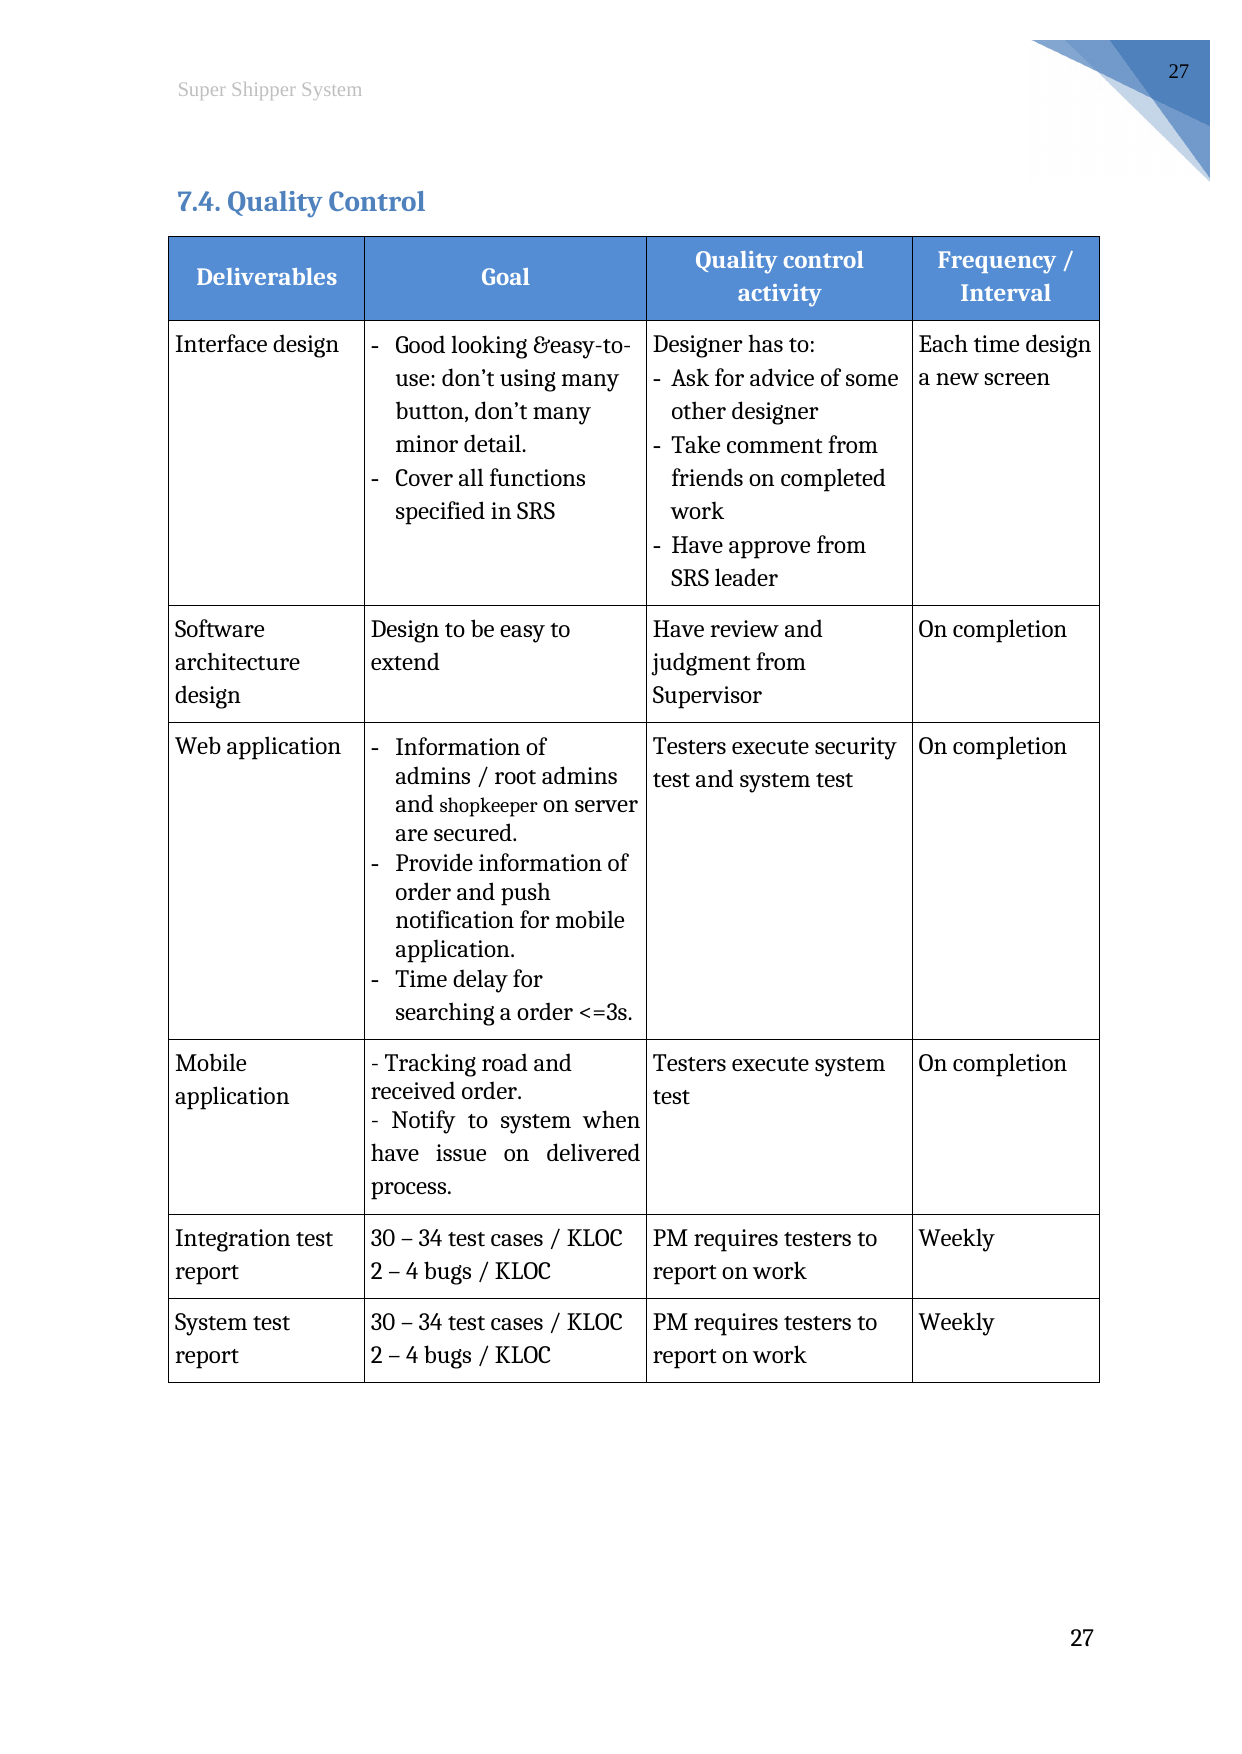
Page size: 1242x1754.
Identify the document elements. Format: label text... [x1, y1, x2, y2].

table_cell Testers execute security test and system test [647, 723, 912, 1039]
table_header Goal [365, 237, 646, 320]
table_cell On completion [913, 723, 1099, 1039]
table_cell Good looking &easy-to-use: don’t using many button, don’t many minor detail. Cover all functions specified in SRS [365, 321, 646, 605]
picture [1029, 40, 1210, 182]
table_cell Each time design a new screen [913, 321, 1099, 605]
table_cell Testers execute system test [647, 1040, 912, 1214]
table_header Quality control activity [647, 237, 912, 320]
table_header Deliverables [169, 237, 364, 320]
table_cell Weekly [913, 1299, 1099, 1382]
table_cell Mobile application [169, 1040, 364, 1214]
table_cell On completion [913, 1040, 1099, 1214]
table_cell Information of admins / root admins and shopkeeper on server are secured. Provide information of order and push notification for mobile application. Time delay for searching a order <=3s. [365, 723, 646, 1039]
table_cell System test report [169, 1299, 364, 1382]
table_cell Web application [169, 723, 364, 1039]
table_cell Interface design [169, 321, 364, 605]
table_cell Have review and judgment from Supervisor [647, 606, 912, 722]
table_cell - Tracking road and received order. - Notify to system when have issue on delivered process. [365, 1040, 646, 1214]
table_cell Design to be easy to extend [365, 606, 646, 722]
table_cell 30 – 34 test cases / KLOC 2 – 4 bugs / KLOC [365, 1299, 646, 1382]
table_cell PM requires testers to report on work [647, 1215, 912, 1298]
table_cell On completion [913, 606, 1099, 722]
subtitle 7.4. Quality Control [177, 185, 1094, 219]
table_cell Weekly [913, 1215, 1099, 1298]
table_cell Integration test report [169, 1215, 364, 1298]
table_cell Designer has to: Ask for advice of some other designer Take comment from friends on completed work Have approve from SRS leader [647, 321, 912, 605]
table_cell Software architecture design [169, 606, 364, 722]
table_cell 30 – 34 test cases / KLOC 2 – 4 bugs / KLOC [365, 1215, 646, 1298]
table_header Frequency / Interval [913, 237, 1099, 320]
table_cell PM requires testers to report on work [647, 1299, 912, 1382]
